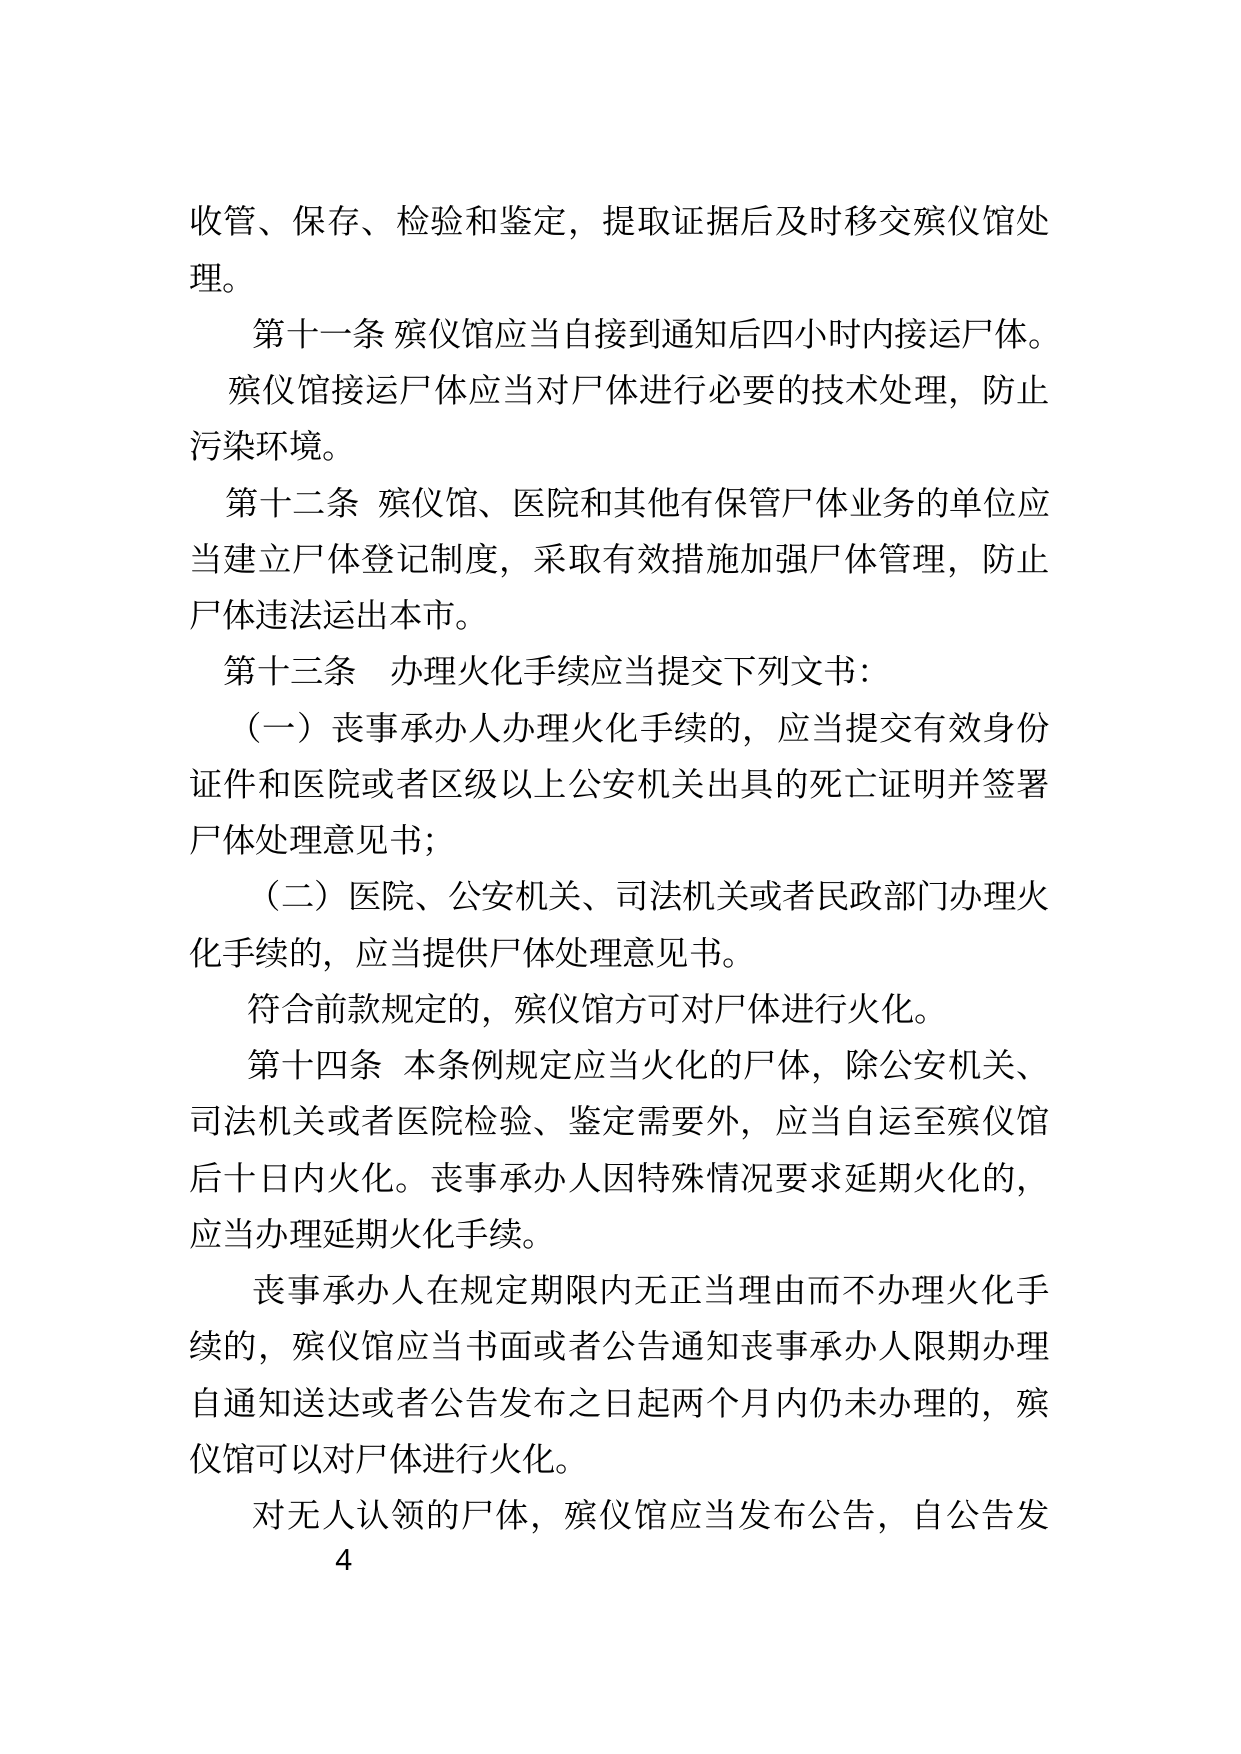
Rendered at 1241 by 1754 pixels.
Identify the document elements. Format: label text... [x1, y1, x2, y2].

text 丧事承办人在规定期限内无正当理由而不办理火化手续的，殡仪馆应当书面或者公告通知丧事承办人限期办理，自通知送达或者公告发布之日起两个月内仍未办理的，殡仪馆可以对尸体进行火化。 [189, 1258, 1051, 1483]
text 第十四条 本条例规定应当火化的尸体，除公安机关、司法机关或者医院检验、鉴定需要外，应当自运至殡仪馆后十日内火化。丧事承办人因特殊情况要求延期火化的，应当办理延期火化手续。 [189, 1033, 1051, 1258]
text 第十三条 办理火化手续应当提交下列文书： [189, 639, 1051, 695]
text 第十二条 殡仪馆、医院和其他有保管尸体业务的单位应当建立尸体登记制度，采取有效措施加强尸体管理，防止尸体违法运出本市。 [189, 470, 1051, 639]
text （一）丧事承办人办理火化手续的，应当提交有效身份证件和医院或者区级以上公安机关出具的死亡证明并签署尸体处理意见书； [189, 695, 1051, 864]
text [189, 1483, 1051, 1539]
text 符合前款规定的，殡仪馆方可对尸体进行火化。 [189, 976, 1051, 1033]
text 殡仪馆接运尸体应当对尸体进行必要的技术处理，防止污染环境。 [189, 358, 1051, 470]
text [189, 189, 1051, 301]
text 第十一条 殡仪馆应当自接到通知后四小时内接运尸体。 [189, 301, 1051, 358]
text （二）医院、公安机关、司法机关或者民政部门办理火化手续的，应当提供尸体处理意见书。 [189, 864, 1051, 976]
